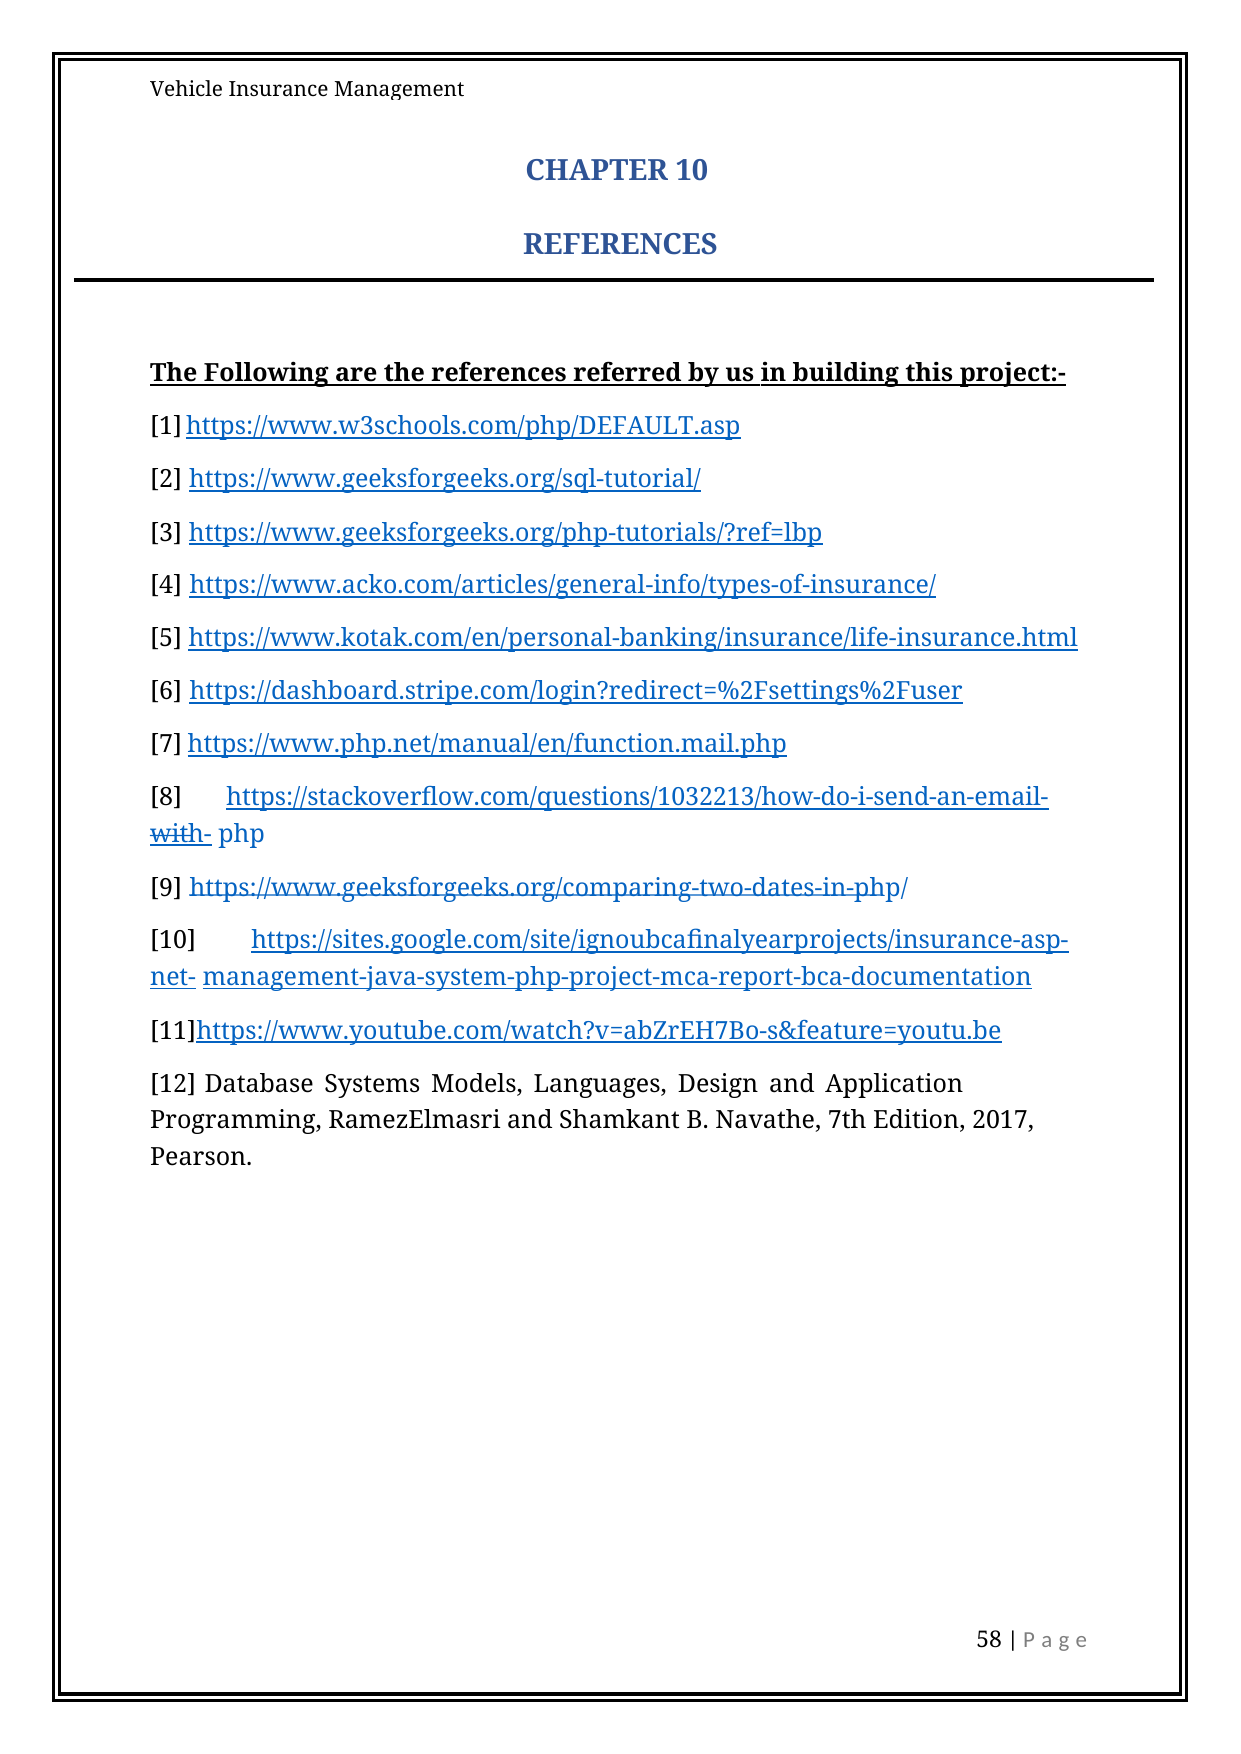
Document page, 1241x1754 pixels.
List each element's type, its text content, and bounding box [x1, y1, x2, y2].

list https://sites.google.com/site/ignoubcafinalyearprojects/insurance-asp-net- management-java-system-php-project-mca-report-bca-documentation [150, 922, 1091, 993]
list https://stackoverflow.com/questions/1032213/how-do-i-send-an-email-with- php [150, 779, 1091, 850]
list https://www.php.net/manual/en/function.mail.php [150, 726, 1157, 760]
list Database Systems Models, Languages, Design and Application Programming, RamezElmasri and Shamkant B. Navathe, 7th Edition, 2017, Pearson. [150, 1065, 1090, 1173]
subtitle The Following are the references referred by us in building this project:- [150, 355, 1157, 389]
subtitle CHAPTER 10 REFERENCES [505, 149, 728, 263]
list https://dashboard.stripe.com/login?redirect=%2Fsettings%2Fuser [150, 673, 1157, 707]
list https://www.geeksforgeeks.org/comparing-two-dates-in-php/ [150, 869, 1157, 903]
list https://www.kotak.com/en/personal-banking/insurance/life-insurance.html [150, 620, 1157, 654]
list https://www.geeksforgeeks.org/php-tutorials/?ref=lbp [150, 514, 1157, 548]
list https://www.youtube.com/watch?v=abZrEH7Bo-s&feature=youtu.be [150, 1012, 1157, 1046]
list https://www.geeksforgeeks.org/sql-tutorial/ [150, 461, 1157, 495]
list https://www.w3schools.com/php/DEFAULT.asp [150, 408, 1157, 442]
list https://www.acko.com/articles/general-info/types-of-insurance/ [150, 567, 1157, 601]
